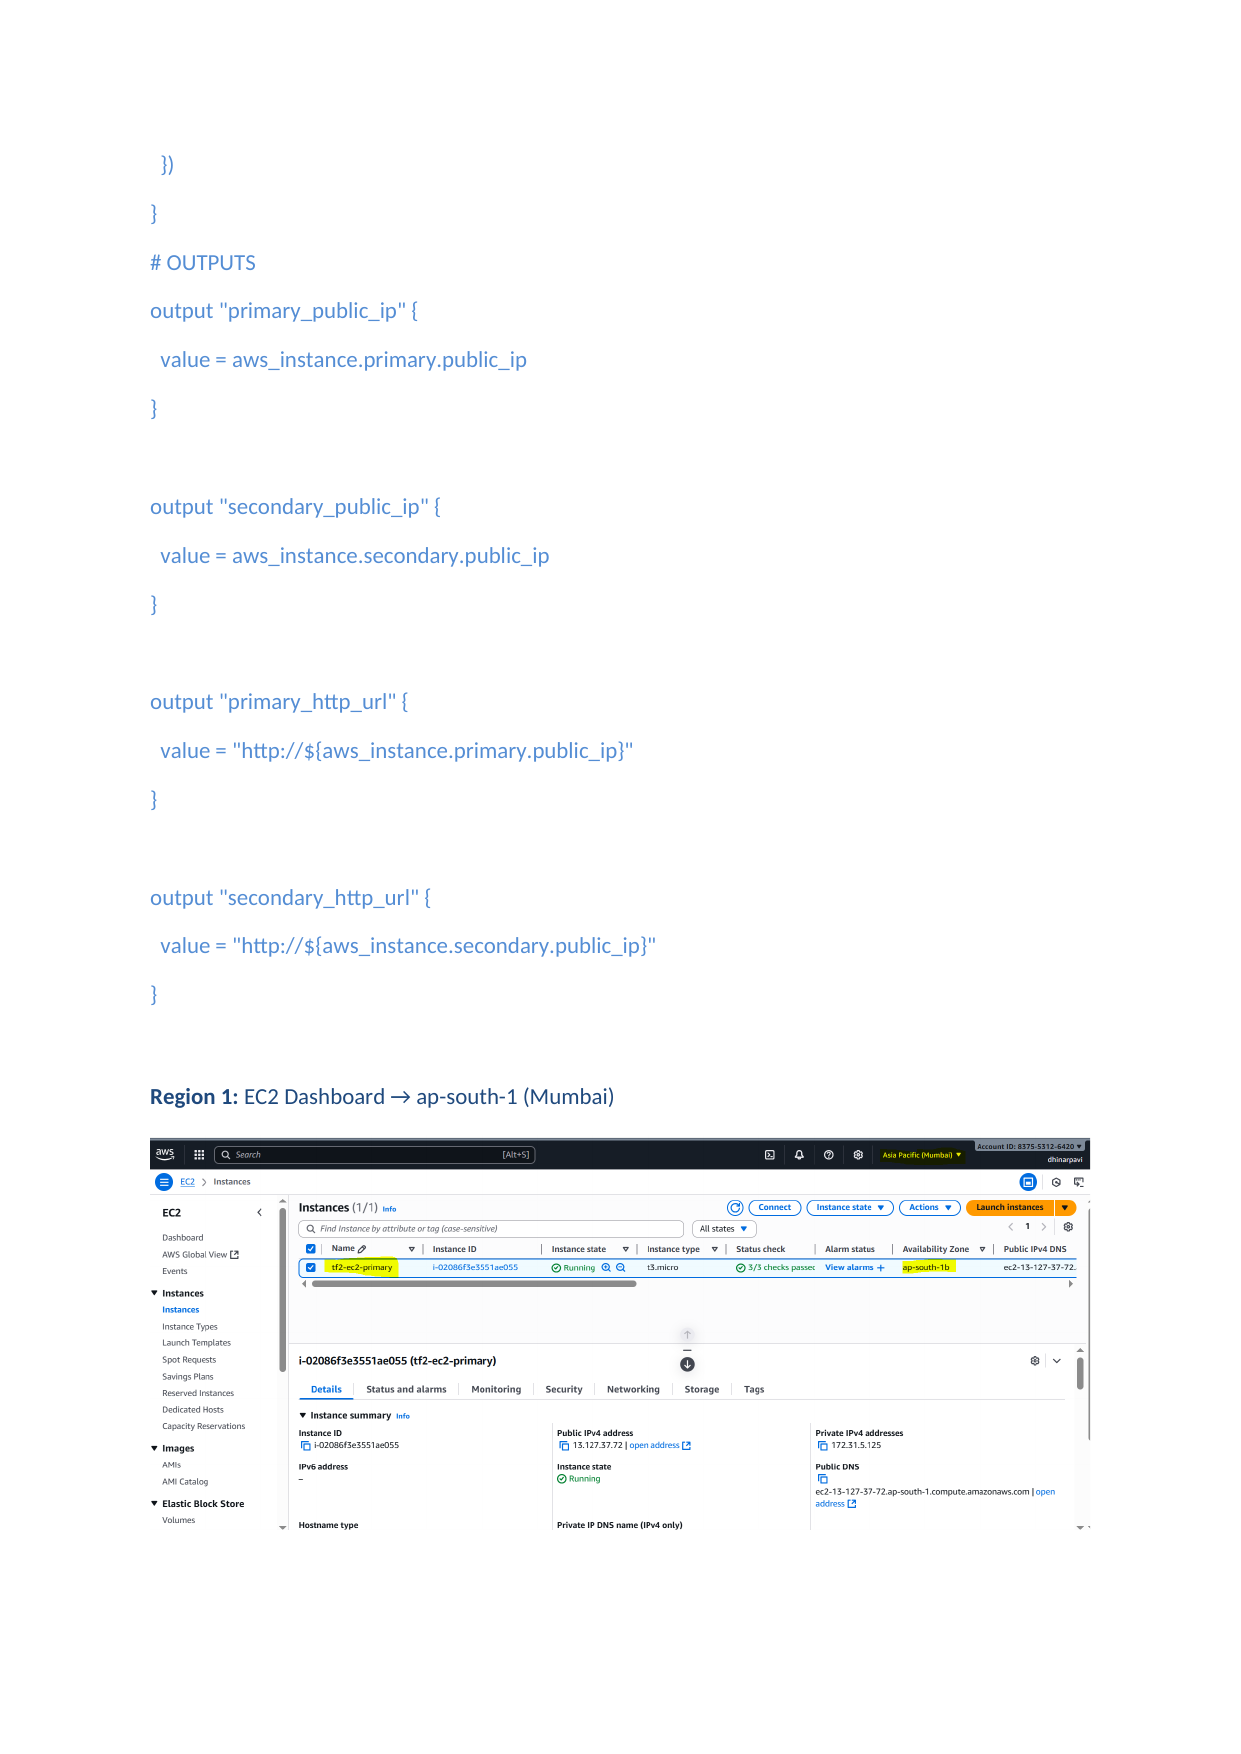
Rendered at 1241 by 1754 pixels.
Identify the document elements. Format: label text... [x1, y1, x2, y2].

text } [150, 199, 1090, 227]
text }) [150, 150, 1090, 178]
text value = "http://${aws_instance.secondary.public_ip}" [150, 932, 1090, 960]
text Region 1: EC2 Dashboard → ap-south-1 (Mumbai) [150, 1082, 1090, 1110]
text } [150, 394, 1090, 422]
text value = aws_instance.primary.public_ip [150, 345, 1090, 373]
text value = "http://${aws_instance.primary.public_ip}" [150, 736, 1090, 764]
text } [150, 981, 1090, 1008]
text output "secondary_http_url" { [150, 883, 1090, 911]
text output "primary_public_ip" { [150, 297, 1090, 324]
text value = aws_instance.secondary.public_ip [150, 541, 1090, 569]
text output "primary_http_url" { [150, 687, 1090, 715]
text output "secondary_public_ip" { [150, 492, 1090, 520]
text } [150, 785, 1090, 813]
picture [150, 1135, 1091, 1530]
text } [150, 590, 1090, 618]
text # OUTPUTS [150, 248, 1090, 276]
